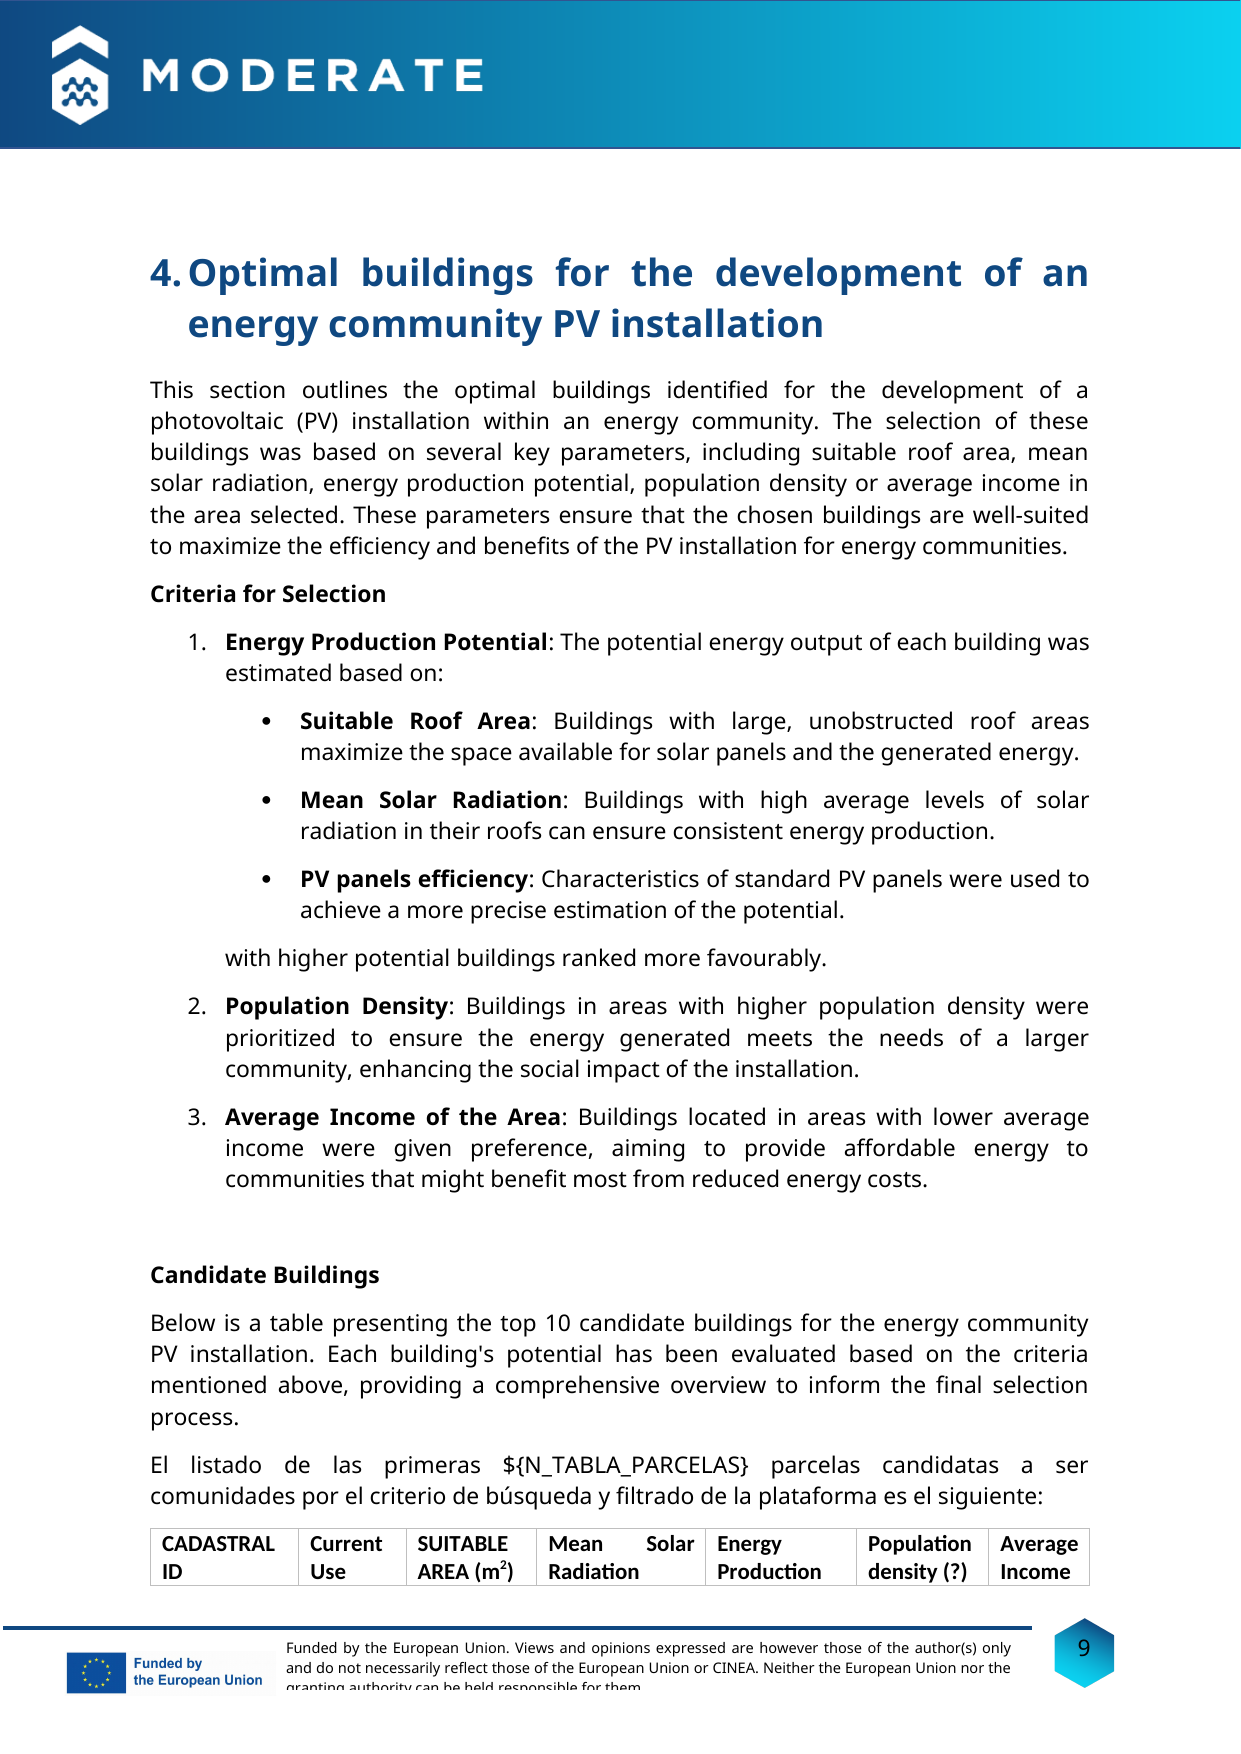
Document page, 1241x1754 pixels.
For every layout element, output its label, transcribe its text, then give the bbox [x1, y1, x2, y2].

table_header Average Income (€) [989, 1529, 1089, 1585]
list Energy Production Potential: The potential energy output of each building was estimated based on: [187, 626, 1090, 688]
picture [940, 1, 944, 147]
text El listado de las primeras ${N_TABLA_PARCELAS} parcelas candidatas a ser comunidades por el criterio de búsqueda y filtrado de la plataforma es el siguiente: [150, 1449, 1090, 1511]
table_header CADASTRAL ID [151, 1529, 298, 1585]
picture [1054, 1647, 1115, 1688]
text with higher potential buildings ranked more favourably. [150, 942, 1090, 974]
list Mean Solar Radiation: Buildings with high average levels of solar radiation in their roofs can ensure consistent energy production. [262, 784, 1090, 847]
text Criteria for Selection [150, 578, 1090, 609]
table_header Population density (?) [857, 1529, 988, 1585]
picture [64, 1651, 277, 1696]
list PV panels efficiency: Characteristics of standard PV panels were used to achieve a more precise estimation of the potential. [262, 863, 1090, 926]
picture [1054, 1618, 1115, 1650]
text This section outlines the optimal buildings identified for the development of a photovoltaic (PV) installation within an energy community. The selection of these buildings was based on several key parameters, including suitable roof area, mean solar radiation, energy production potential, population density or average income in the area selected. These parameters ensure that the chosen buildings are well-suited to maximize the efficiency and benefits of the PV installation for energy communities. [150, 374, 1090, 561]
list Average Income of the Area: Buildings located in areas with lower average income were given preference, aiming to provide affordable energy to communities that might benefit most from reduced energy costs. [187, 1101, 1090, 1194]
picture [52, 25, 482, 147]
text Below is a table presenting the top 10 candidate buildings for the energy community PV installation. Each building's potential has been evaluated based on the criteria mentioned above, providing a comprehensive overview to inform the final selection process. [150, 1307, 1090, 1432]
subtitle Optimal buildings for the development of an energy community PV installation [150, 247, 1090, 349]
table_header Current Use [299, 1529, 406, 1585]
table_header SUITABLE AREA (m2) [407, 1529, 536, 1585]
list Suitable Roof Area: Buildings with large, unobstructed roof areas maximize the space available for solar panels and the generated energy. [262, 705, 1090, 767]
table_header Mean Solar Radiation (kWh/m²/year) [537, 1529, 705, 1585]
list Population Density: Buildings in areas with higher population density were prioritized to ensure the energy generated meets the needs of a larger community, enhancing the social impact of the installation. [187, 990, 1090, 1084]
text Candidate Buildings [150, 1259, 1090, 1290]
table_header Energy Production Potential (MWh/year) [706, 1529, 856, 1585]
